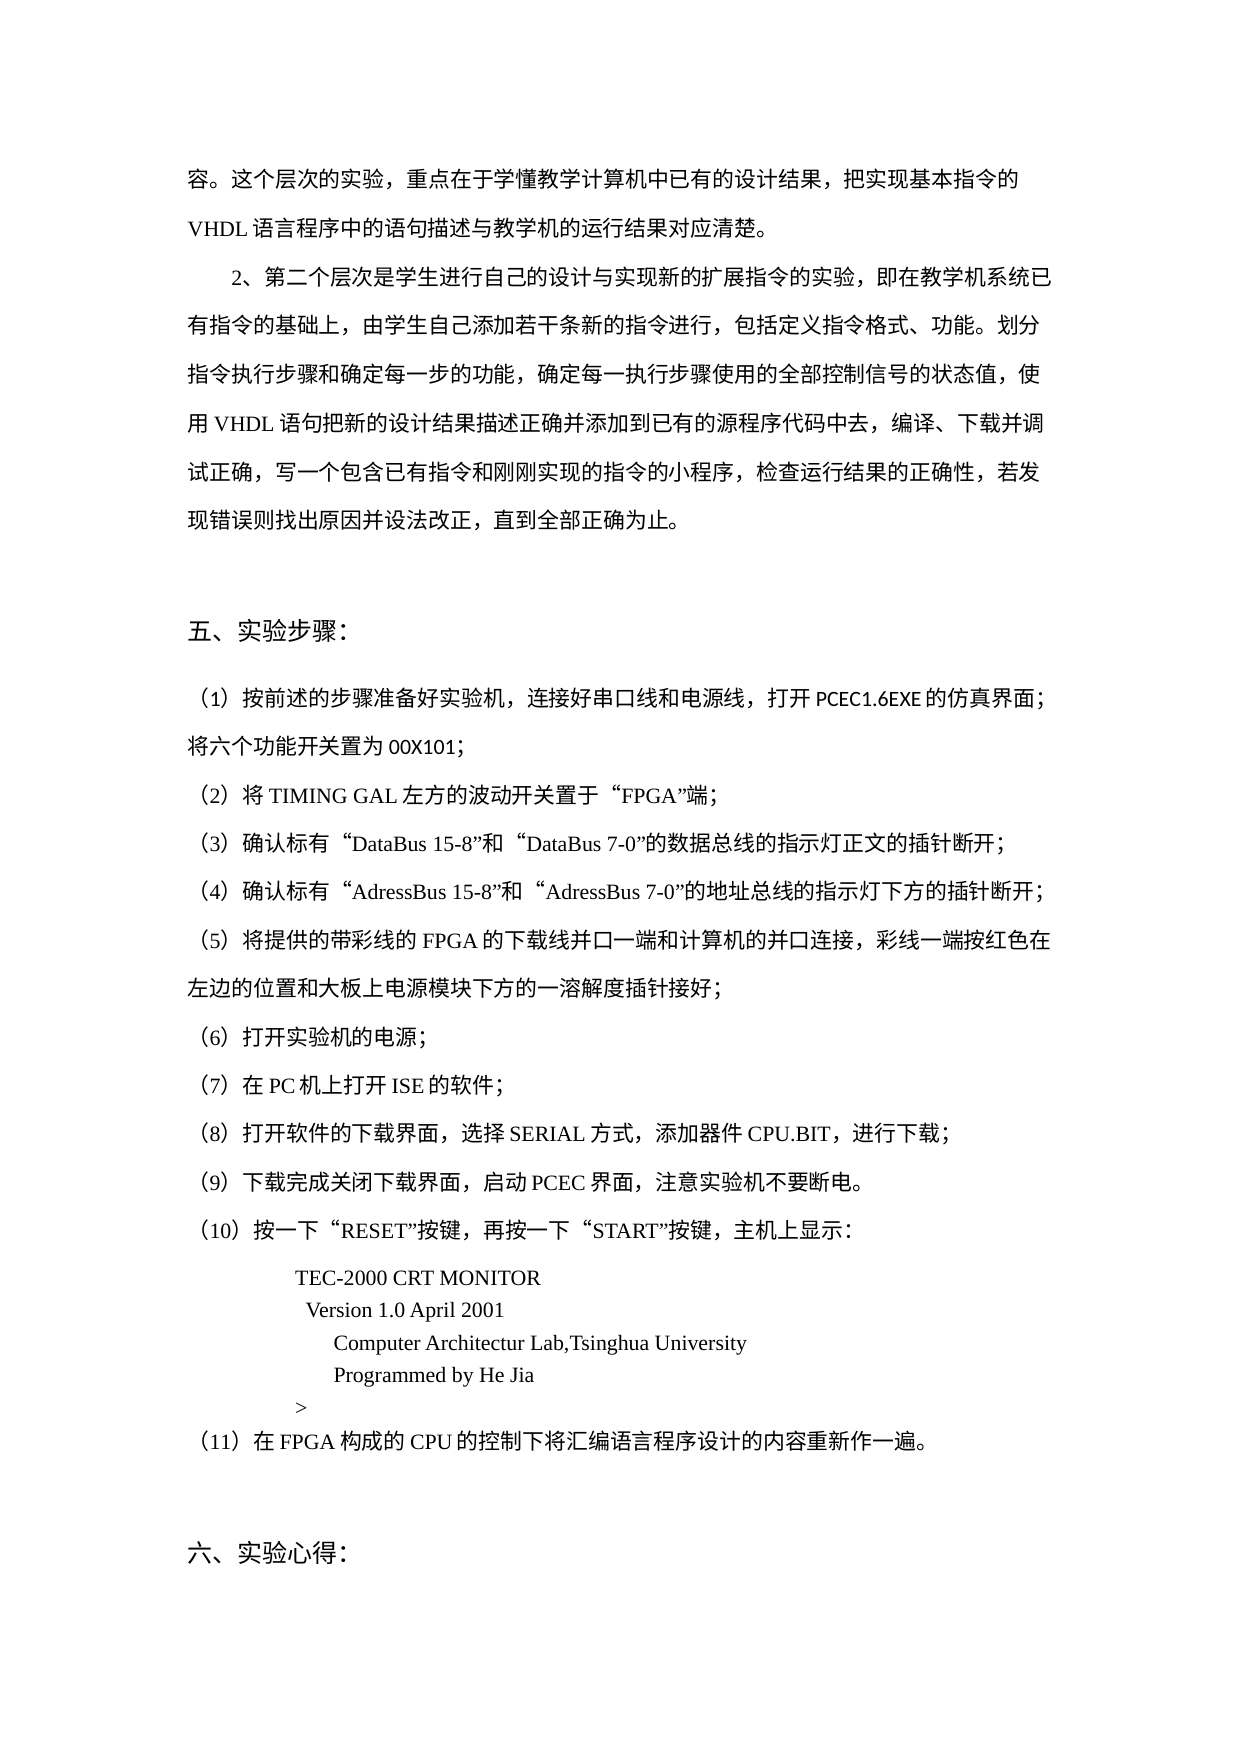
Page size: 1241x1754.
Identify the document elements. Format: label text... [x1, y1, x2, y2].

text （5）将提供的带彩线的FPGA的下载线并口一端和计算机的并口连接，彩线一端按红色在左边的位置和大板上电源模块下方的一溶解度插针接好； [187, 922, 1053, 1003]
text （7）在PC机上打开ISE的软件； [187, 1068, 1053, 1100]
text 2、第二个层次是学生进行自己的设计与实现新的扩展指令的实验，即在教学机系统已有指令的基础上，由学生自己添加若干条新的指令进行，包括定义指令格式、功能。划分指令执行步骤和确定每一步的功能，确定每一执行步骤使用的全部控制信号的状态值，使用VHDL语句把新的设计结果描述正确并添加到已有的源程序代码中去，编译、下载并调试正确，写一个包含已有指令和刚刚实现的指令的小程序，检查运行结果的正确性，若发现错误则找出原因并设法改正，直到全部正确为止。 [187, 259, 1053, 535]
text （11）在FPGA构成的CPU的控制下将汇编语言程序设计的内容重新作一遍。 [187, 1423, 1053, 1456]
list 实验步骤： [187, 597, 1053, 662]
text （3）确认标有“DataBus 15-8”和“DataBus 7-0”的数据总线的指示灯正文的插针断开； [187, 826, 1053, 858]
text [187, 162, 1053, 243]
text （10）按一下“RESET”按键，再按一下“START”按键，主机上显示： [187, 1213, 1053, 1245]
text Version 1.0 April 2001 [260, 1293, 1053, 1326]
text TEC-2000 CRT MONITOR [260, 1261, 1053, 1293]
text （4）确认标有“AdressBus 15-8”和“AdressBus 7-0”的地址总线的指示灯下方的插针断开； [187, 874, 1053, 906]
text Computer Architectur Lab,Tsinghua University [260, 1326, 1053, 1358]
text （9）下载完成关闭下载界面，启动PCEC界面，注意实验机不要断电。 [187, 1164, 1053, 1197]
text （6）打开实验机的电源； [187, 1019, 1053, 1052]
text Programmed by He Jia [260, 1358, 1053, 1391]
text （2）将TIMING GAL左方的波动开关置于“FPGA”端； [187, 777, 1053, 810]
text （8）打开软件的下载界面，选择SERIAL方式，添加器件CPU.BIT，进行下载； [187, 1116, 1053, 1148]
text > [260, 1391, 1053, 1423]
text 六、实验心得： [187, 1519, 1053, 1584]
text （1）按前述的步骤准备好实验机，连接好串口线和电源线，打开PCEC1.6EXE的仿真界面；将六个功能开关置为00X101； [187, 680, 1053, 761]
